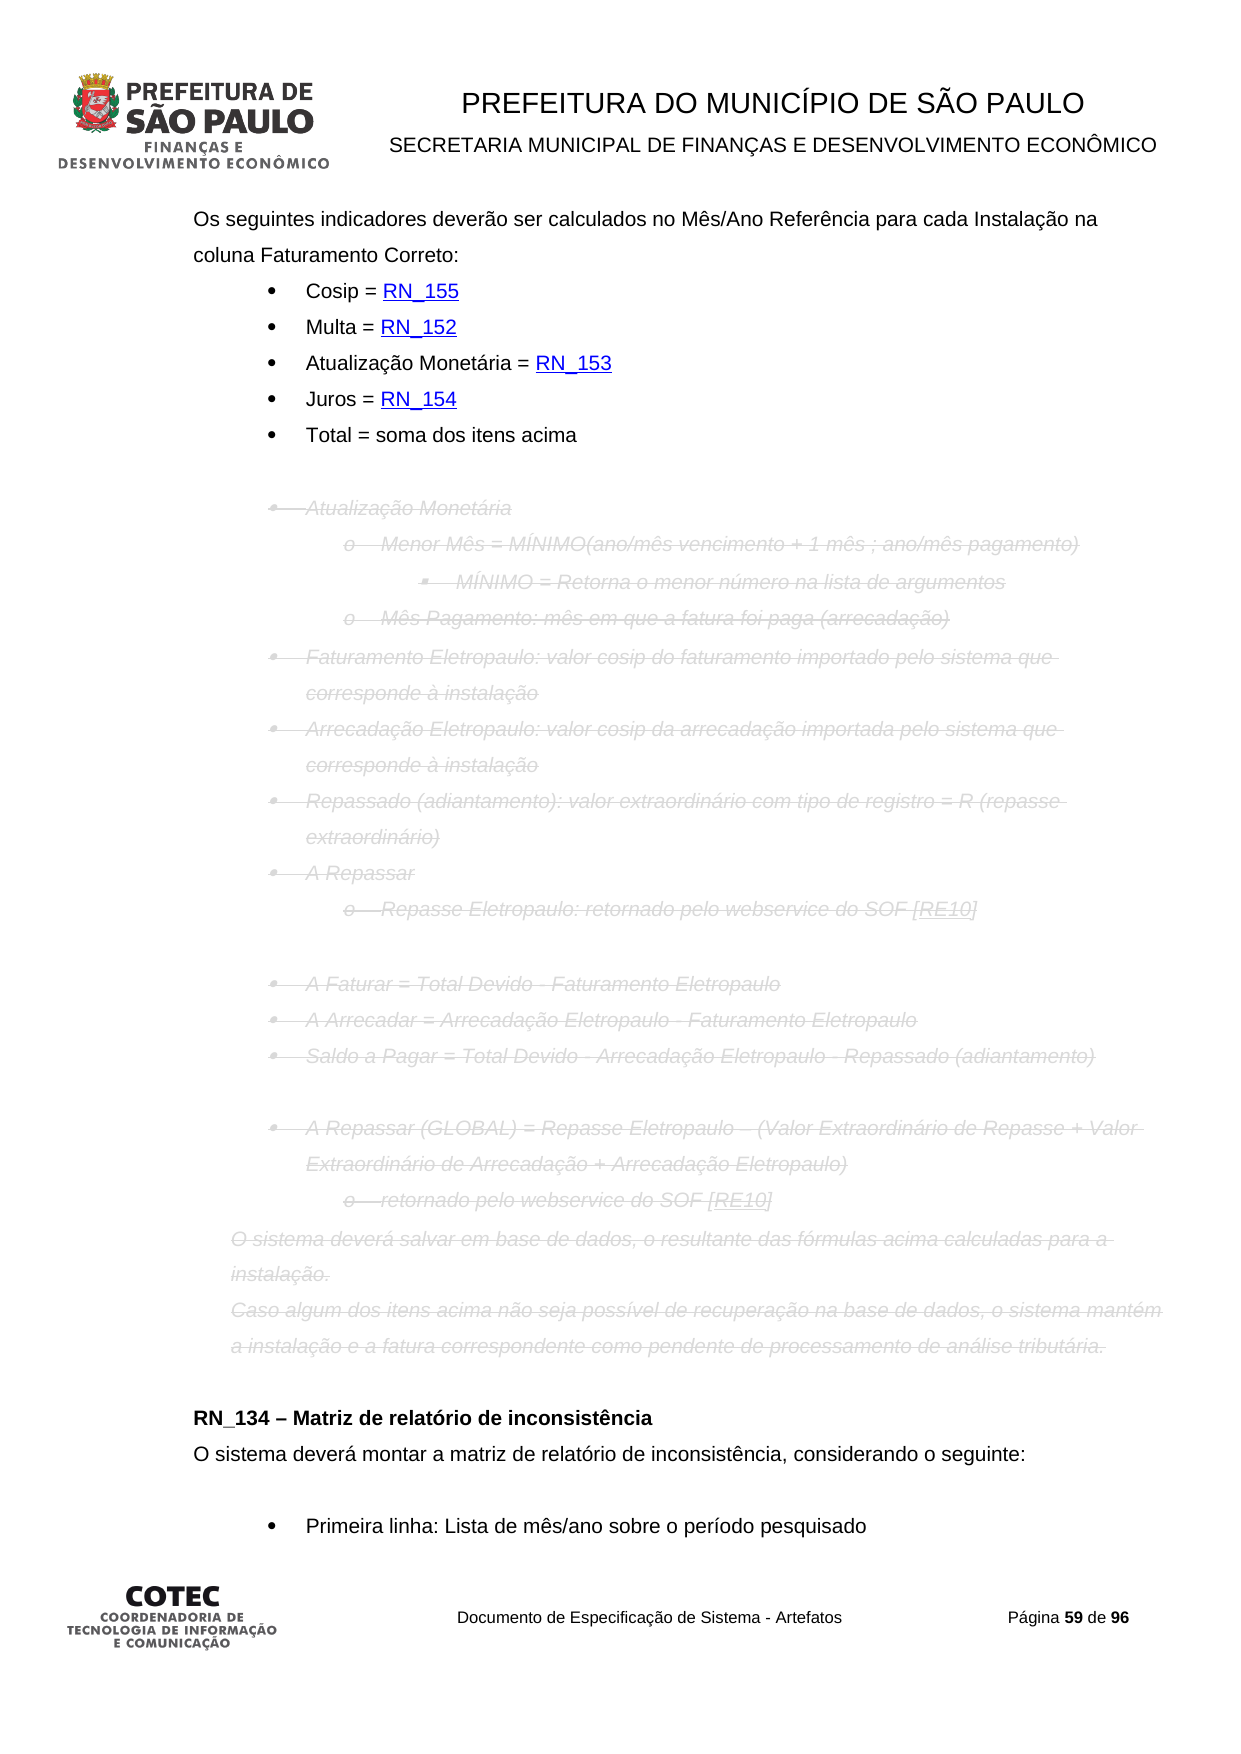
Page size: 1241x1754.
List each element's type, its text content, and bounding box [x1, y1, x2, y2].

text RN_134 – Matriz de relatório de inconsistência [193, 1406, 1165, 1430]
list A Arrecadar = Arrecadação Eletropaulo - Faturamento Eletropaulo [268, 1008, 1165, 1032]
list Atualização Monetária [268, 495, 1165, 519]
text O sistema deverá salvar em base de dados, o resultante das fórmulas acima calculadas para a instalação. [231, 1226, 1165, 1286]
picture [58, 73, 329, 169]
list Multa = RN_152 [268, 315, 1165, 339]
text Caso algum dos itens acima não seja possível de recuperação na base de dados, o sistema mantém a instalação e a fatura correspondente como pendente de processamento de análise tributária. [231, 1298, 1165, 1358]
list retornado pelo webservice do SOF [RE10] [343, 1188, 1165, 1213]
list Faturamento Eletropaulo: valor cosip do faturamento importado pelo sistema que corresponde à instalação [268, 645, 1165, 705]
list Juros = RN_154 [268, 387, 1165, 411]
list Saldo a Pagar = Total Devido - Arrecadação Eletropaulo - Repassado (adiantamento) [268, 1044, 1165, 1068]
list Primeira linha: Lista d [268, 1514, 1165, 1538]
list MÍNIMO = Retorna o menor número na lista de argumentos [418, 570, 1165, 594]
list A Repassar (GLOBAL) = Repasse Eletropaulo – (Valor Extraordinário de Repasse + Valor Extraordinário de Arrecadação + Arrecadação Eletropaulo) [268, 1116, 1165, 1176]
picture [62, 1583, 283, 1652]
list A Faturar = Total Devido - Faturamento Eletropaulo [268, 972, 1165, 996]
text Os seguintes indicadores deverão ser calculados no Mês/Ano Referência para cada Instalação na coluna Faturamento Correto: [193, 207, 1165, 267]
list A Repassar [268, 861, 1165, 885]
list Total = soma dos itens acima [268, 423, 1165, 447]
list Cosip = RN_155 [268, 279, 1165, 303]
list Menor Mês = MÍNIMO(ano/mês vencimento + 1 mês ; ano/mês pagamento) [343, 531, 1165, 557]
list Arrecadação Eletropaulo: valor cosip da arrecadação importada pelo sistema que corresponde à instalação [268, 717, 1165, 777]
text O sistema deverá montar a matriz de relatório de inconsistência, considerando o seguinte: [193, 1442, 1165, 1466]
list Atualização Monetária = RN_153 [268, 351, 1165, 375]
list Repasse Eletropaulo: retornado pelo webservice do SOF [RE10] [343, 897, 1165, 923]
list Mês Pagamento: mês em que a fatura foi paga (arrecadação) [343, 606, 1165, 632]
list Repassado (adiantamento): valor extraordinário com tipo de registro = R (repasse extraordinário) [268, 789, 1165, 849]
